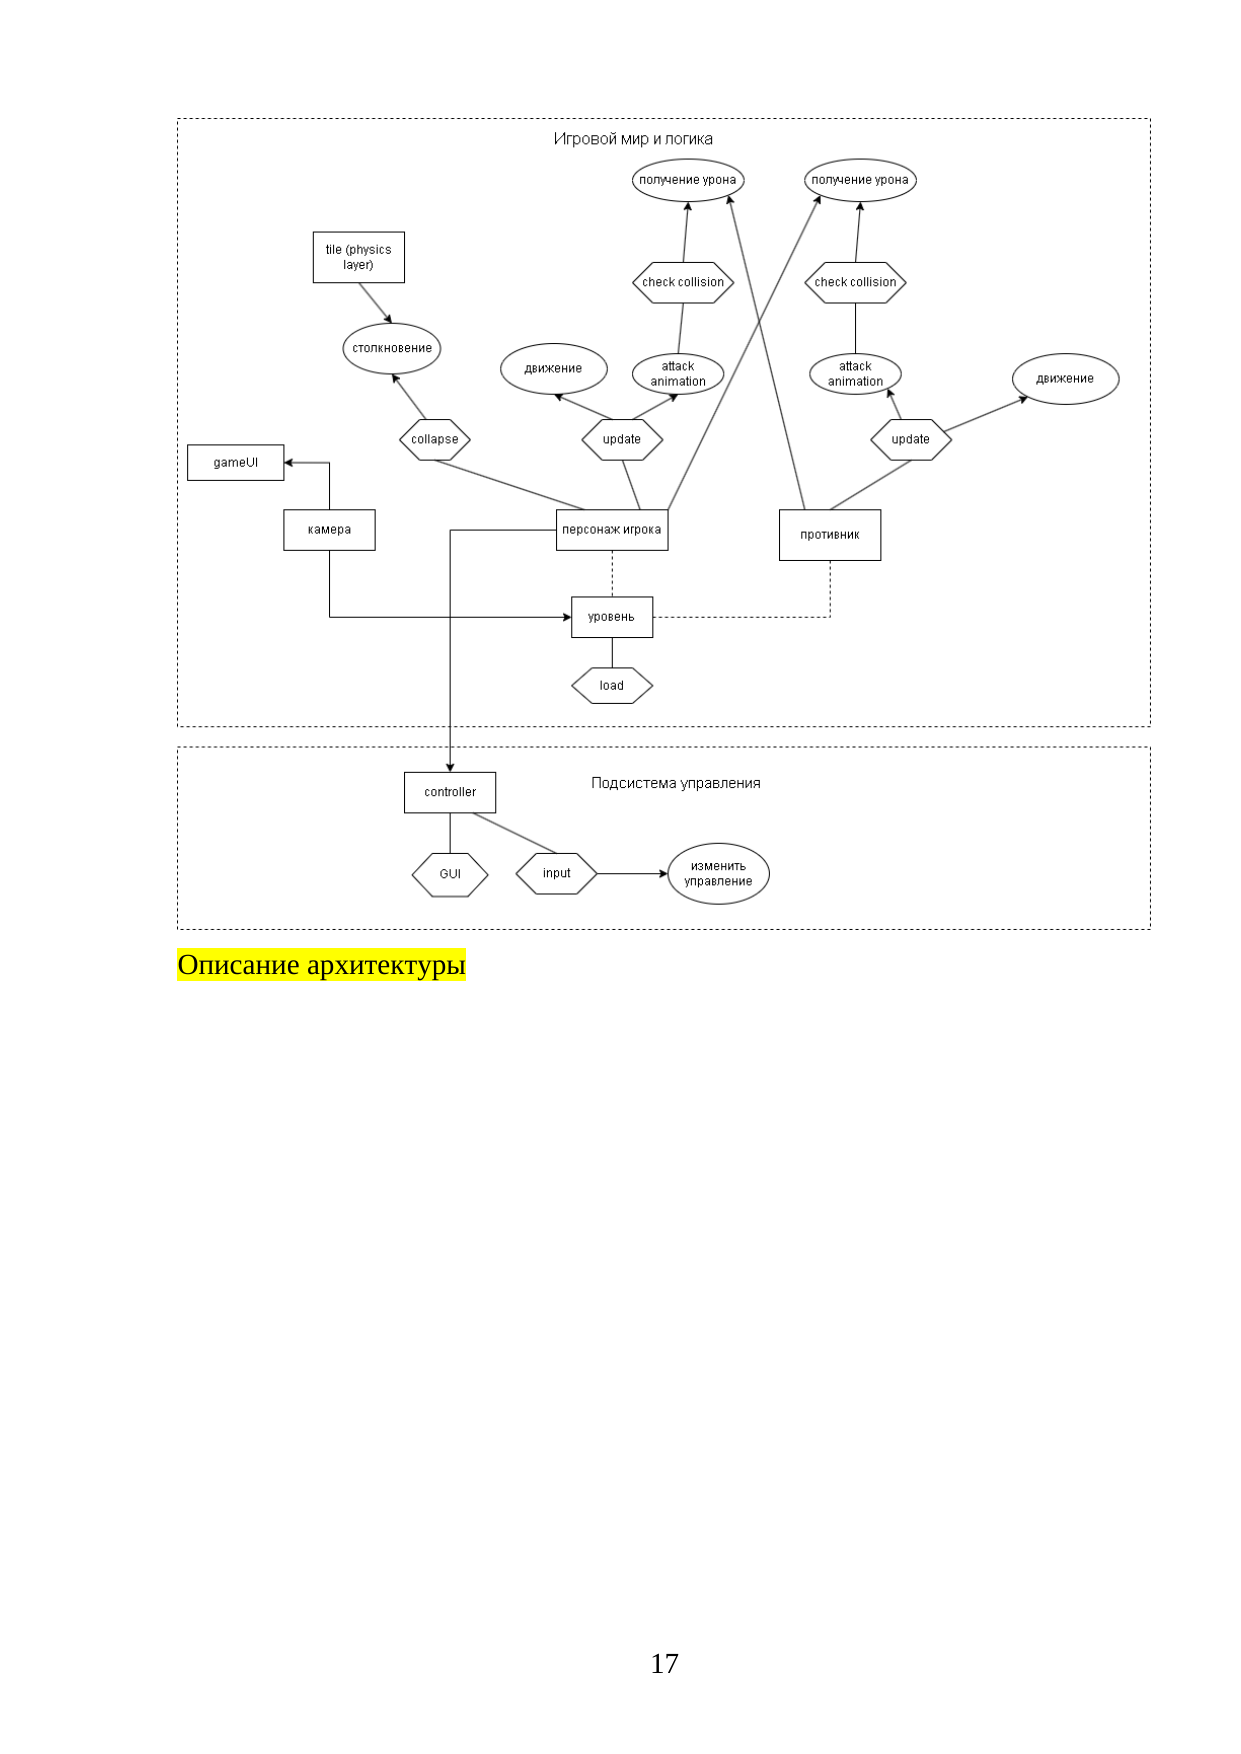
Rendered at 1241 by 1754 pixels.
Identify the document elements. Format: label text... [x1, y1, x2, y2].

picture [177, 118, 1152, 931]
text Описание архитектуры [177, 947, 1152, 981]
